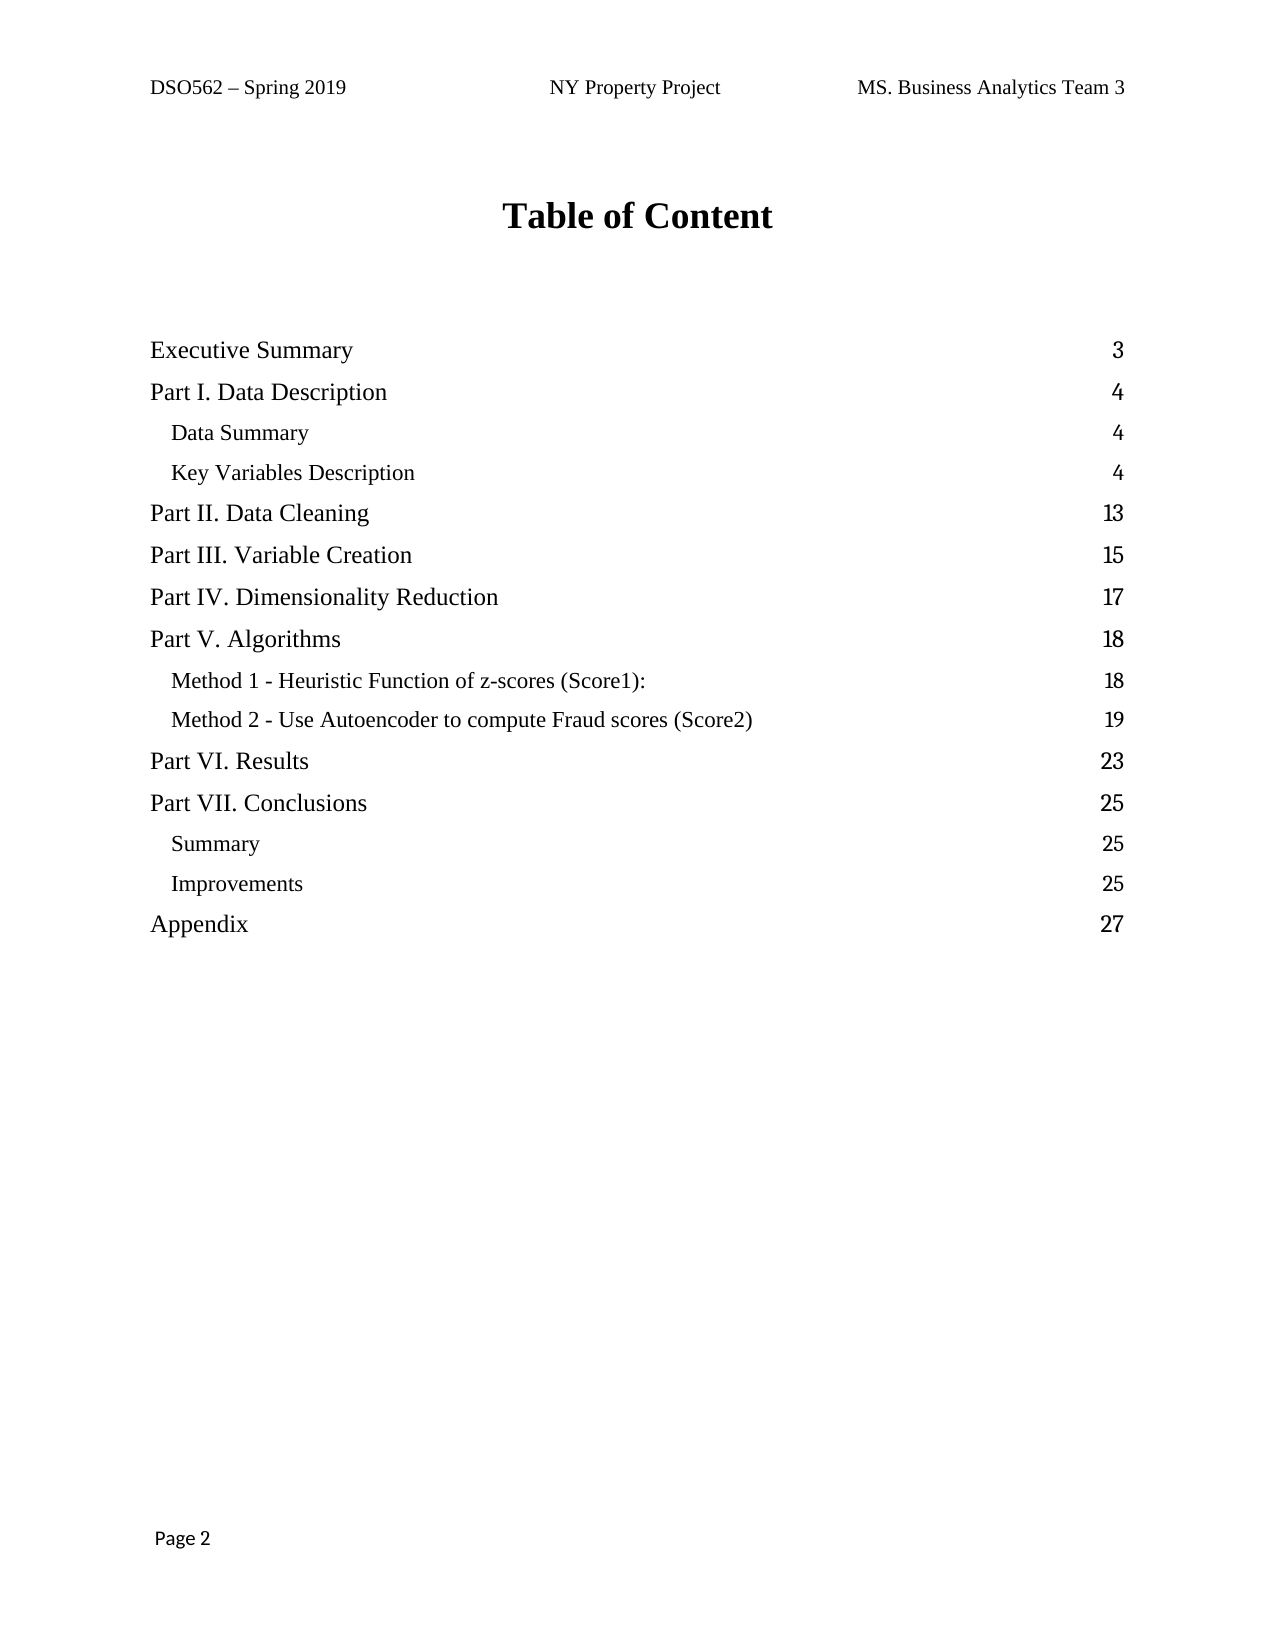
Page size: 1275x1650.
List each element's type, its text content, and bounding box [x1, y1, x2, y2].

text Table of Content [150, 193, 1125, 236]
